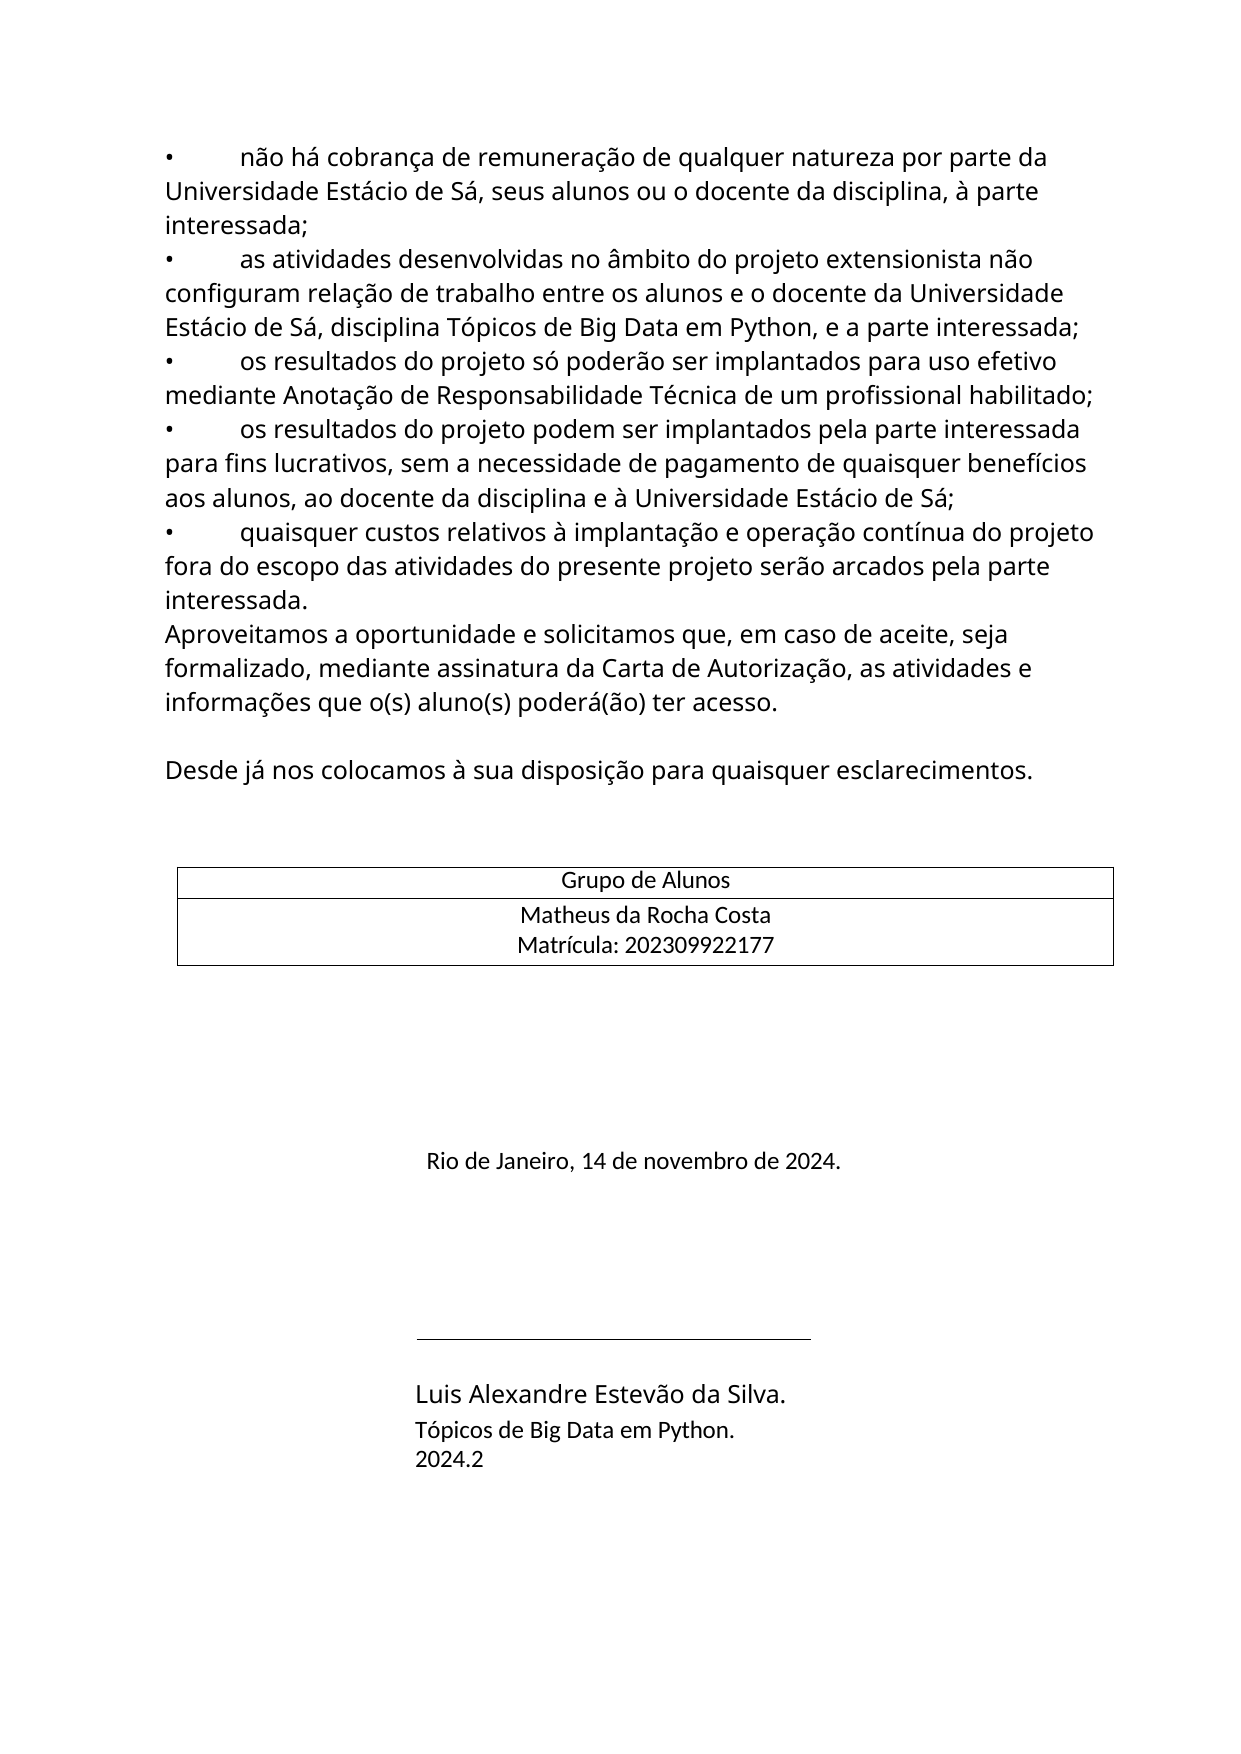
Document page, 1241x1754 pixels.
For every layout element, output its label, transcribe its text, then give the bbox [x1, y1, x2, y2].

text • os resultados do projeto podem ser implantados pela parte interessada para fins lucrativos, sem a necessidade de pagamento de quaisquer benefícios aos alunos, ao docente da disciplina e à Universidade Estácio de Sá; [164, 412, 1126, 514]
text • os resultados do projeto só poderão ser implantados para uso efetivo mediante Anotação de Responsabilidade Técnica de um profissional habilitado; [164, 344, 1126, 412]
table_cell Matheus da Rocha Costa Matrícula: 202309922177 [178, 899, 1113, 965]
text • quaisquer custos relativos à implantação e operação contínua do projeto fora do escopo das atividades do presente projeto serão arcados pela parte interessada. [164, 514, 1126, 616]
table_cell Luis Alexandre Estevão da Silva. Tópicos de Big Data em Python. 2024.2 [178, 1258, 1113, 1476]
text • não há cobrança de remuneração de qualquer natureza por parte da Universidade Estácio de Sá, seus alunos ou o docente da disciplina, à parte interessada; [164, 139, 1126, 242]
text Aproveitamos a oportunidade e solicitamos que, em caso de aceite, seja formalizado, mediante assinatura da Carta de Autorização, as atividades e informações que o(s) aluno(s) poderá(ão) ter acesso. [164, 616, 1126, 719]
table_cell Rio de Janeiro, 14 de novembro de 2024. [178, 966, 1113, 1257]
table_header Grupo de Alunos [178, 868, 1113, 898]
text • as atividades desenvolvidas no âmbito do projeto extensionista não configuram relação de trabalho entre os alunos e o docente da Universidade Estácio de Sá, disciplina Tópicos de Big Data em Python, e a parte interessada; [164, 242, 1126, 344]
text Desde já nos colocamos à sua disposição para quaisquer esclarecimentos. [164, 753, 1126, 787]
